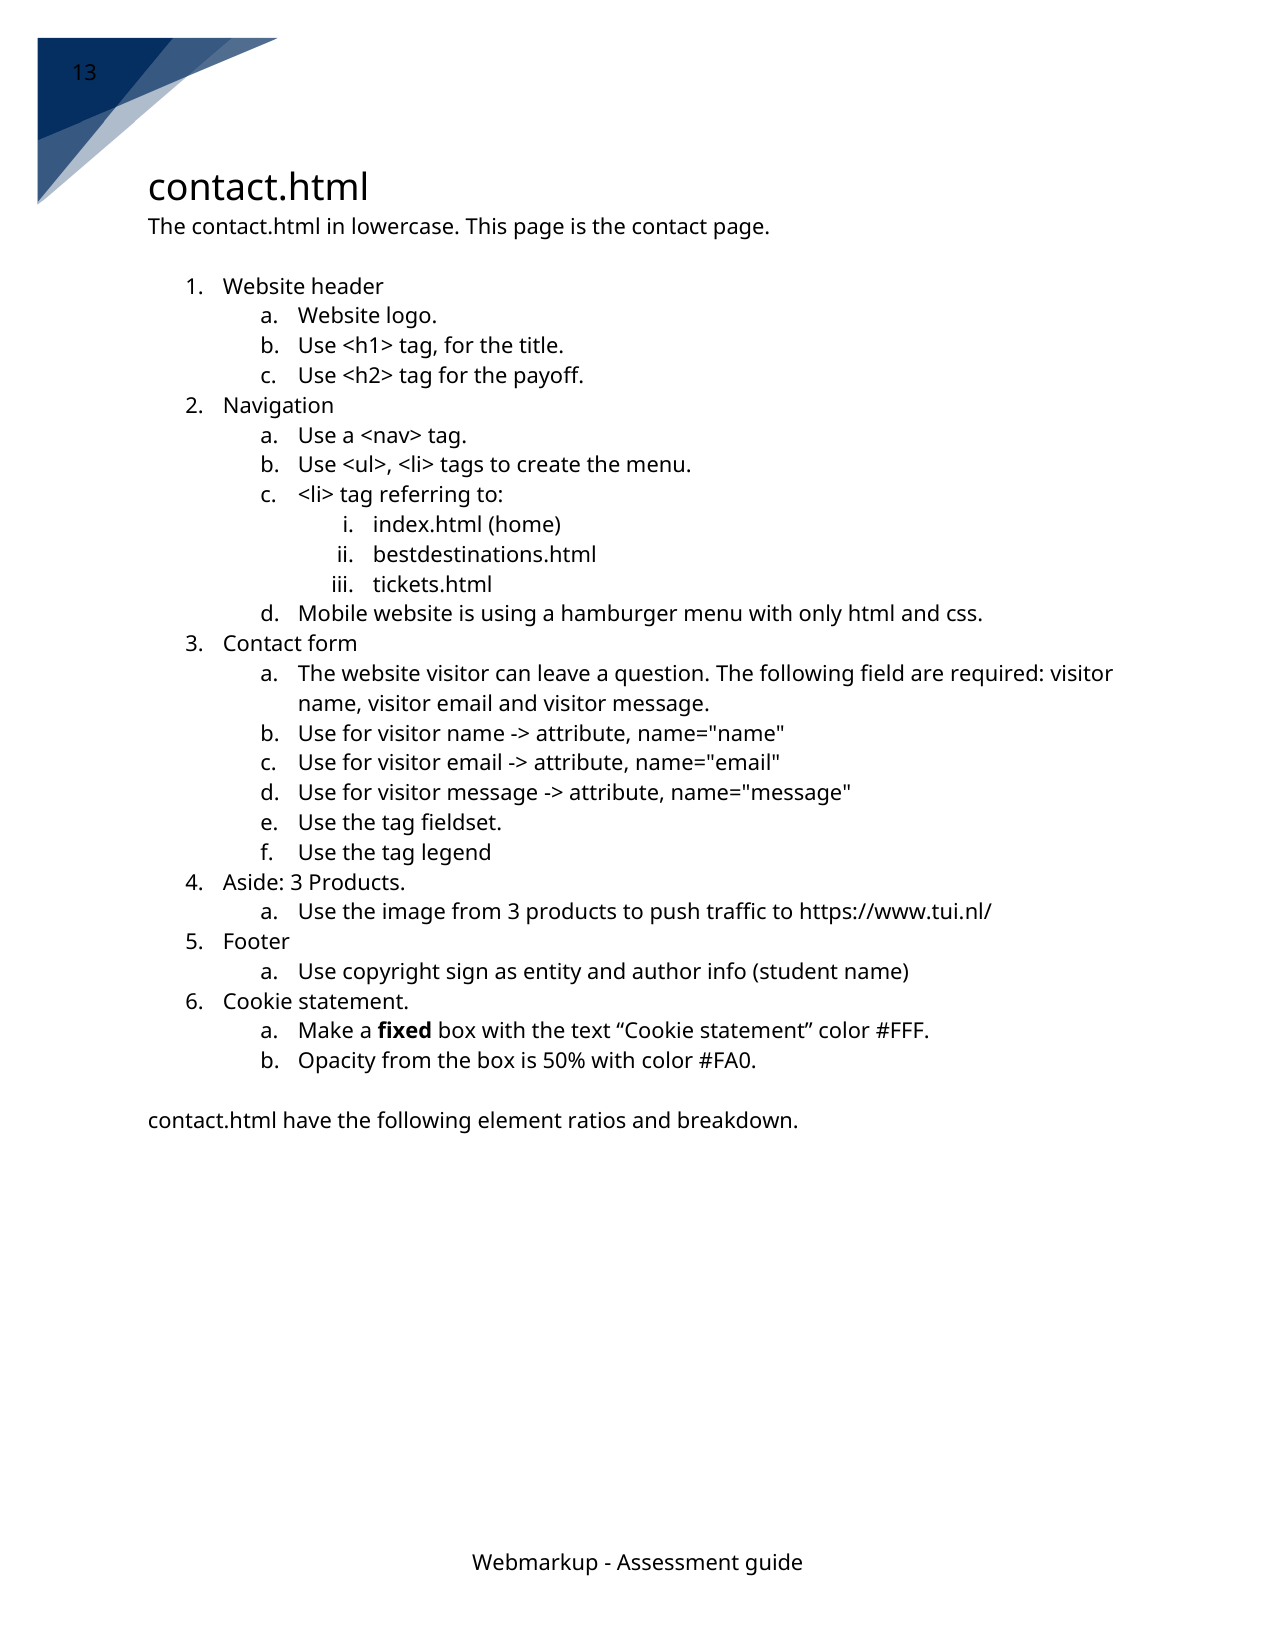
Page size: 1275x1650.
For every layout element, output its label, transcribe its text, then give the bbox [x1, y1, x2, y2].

list Use copyright sign as entity and author info (student name) [260, 956, 1127, 986]
list Cookie statement. [185, 986, 1127, 1016]
list Use the image from 3 products to push traffic to https://www.tui.nl/ [260, 896, 1127, 926]
list Use <h2> tag for the payoff. [260, 360, 1127, 390]
list Make a fixed box with the text “Cookie statement” color #FFF. [260, 1016, 1127, 1045]
list tickets.html [354, 569, 1127, 598]
list Use for visitor message -> attribute, name="message" [260, 777, 1127, 807]
text The contact.html in lowercase. This page is the contact page. [148, 211, 1127, 241]
list Use for visitor name -> attribute, name="name" [260, 718, 1127, 747]
list The website visitor can leave a question. The following field are required: visitor name, visitor email and visitor message. [260, 658, 1127, 718]
list Contact form [185, 628, 1127, 658]
list Use the tag fieldset. [260, 807, 1127, 837]
subtitle contact.html [148, 160, 1127, 211]
list Website logo. [260, 301, 1127, 330]
list Mobile website is using a hamburger menu with only html and css. [260, 598, 1127, 628]
list Use the tag legend [260, 837, 1127, 867]
list Use <ul>, <li> tags to create the menu. [260, 449, 1127, 479]
list Use a <nav> tag. [260, 420, 1127, 449]
list <li> tag referring to: [260, 479, 1127, 509]
list Navigation [185, 390, 1127, 420]
list Website header [185, 271, 1127, 301]
text contact.html have the following element ratios and breakdown. [148, 1105, 1127, 1135]
list Use <h1> tag, for the title. [260, 330, 1127, 360]
list bestdestinations.html [354, 539, 1127, 569]
list Use for visitor email -> attribute, name="email" [260, 747, 1127, 777]
picture [37, 37, 279, 206]
list Opacity from the box is 50% with color #FA0. [260, 1045, 1127, 1075]
list index.html (home) [354, 509, 1127, 539]
list Aside: 3 Products. [185, 867, 1127, 896]
list Footer [185, 926, 1127, 956]
